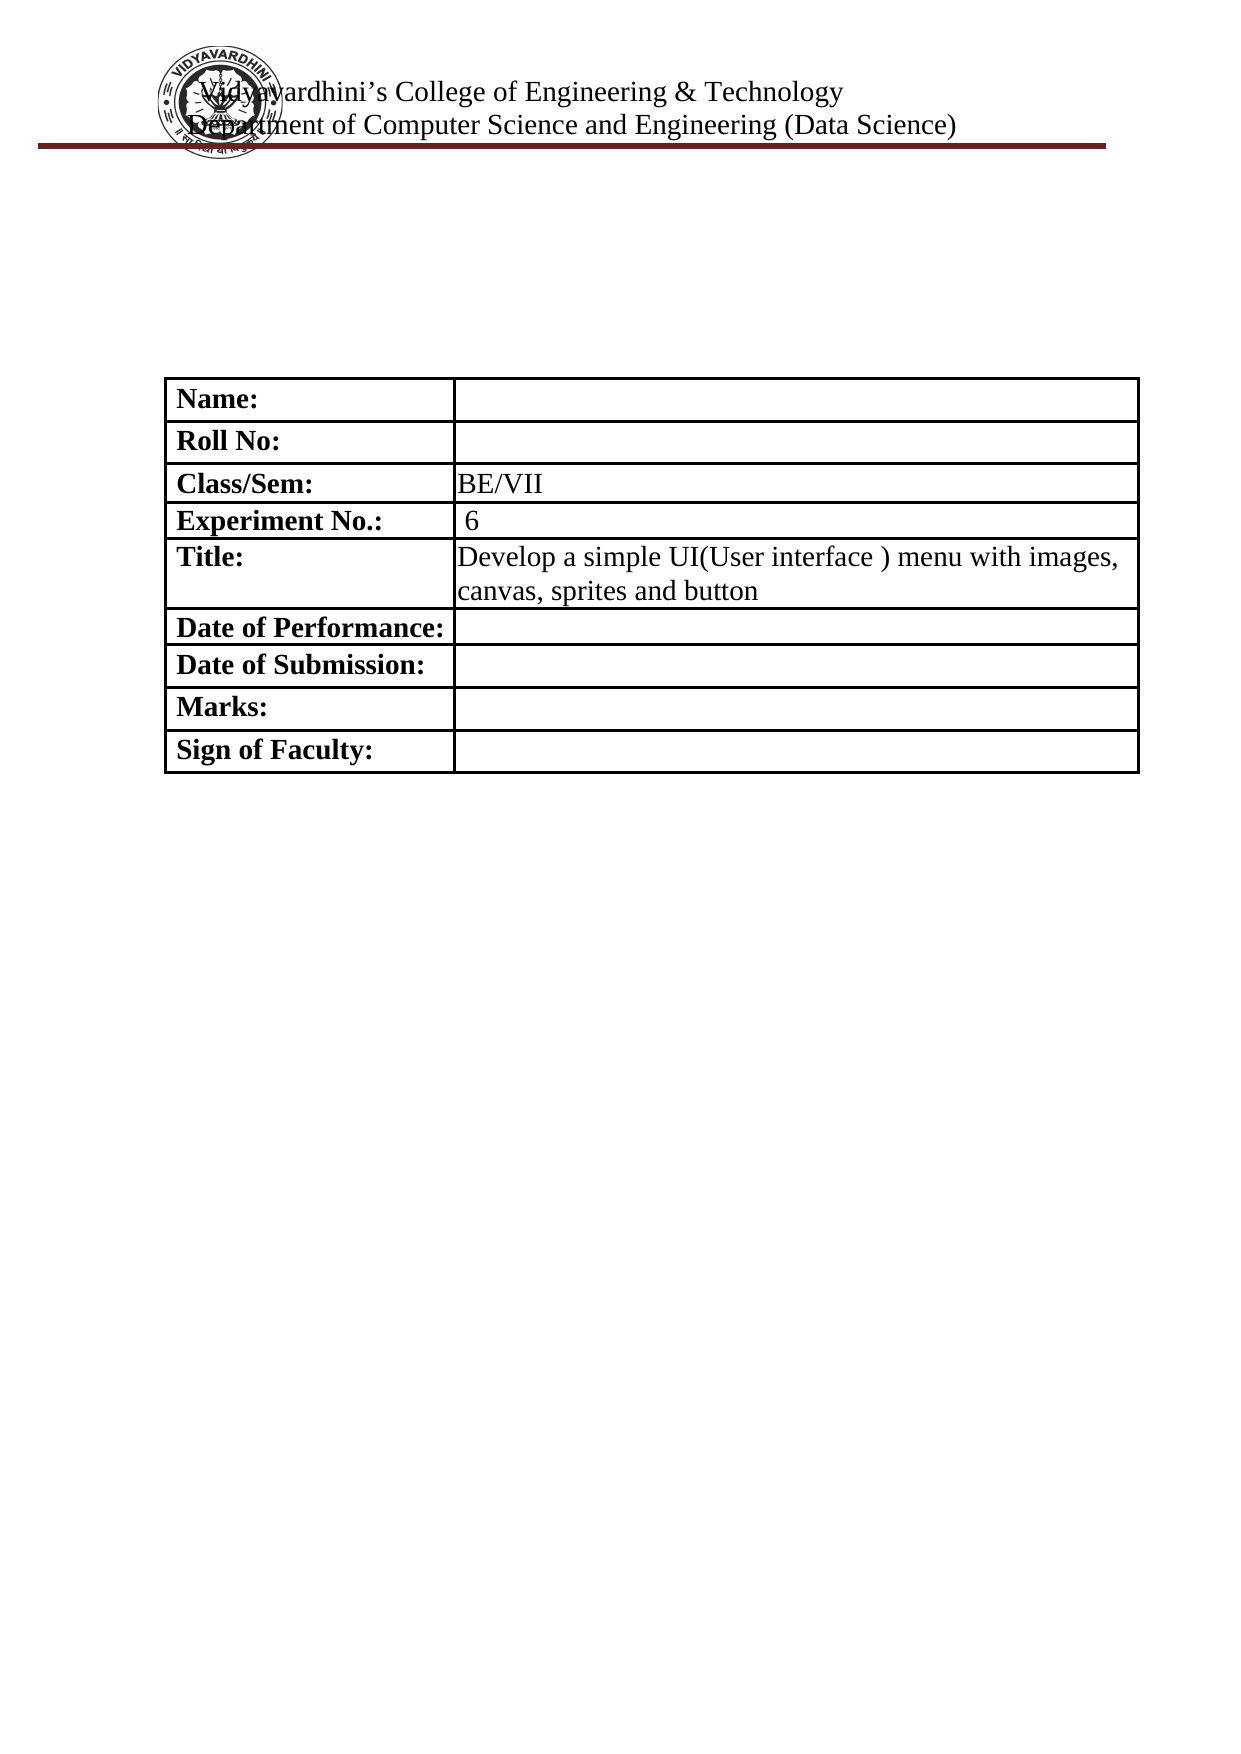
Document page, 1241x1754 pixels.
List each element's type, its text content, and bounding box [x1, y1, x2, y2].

table_cell Date of Performance: [167, 610, 453, 643]
table_cell Experiment No.: [167, 504, 453, 537]
table_header Name: [167, 380, 453, 419]
table_cell [456, 610, 1137, 643]
table_cell Date of Submission: [167, 646, 453, 686]
table_cell Develop a simple UI(User interface ) menu with images, canvas, sprites and button [456, 540, 1137, 607]
table_cell [456, 732, 1137, 771]
picture [157, 149, 283, 159]
picture [157, 46, 283, 143]
table_cell Title: [167, 540, 453, 607]
table_cell Marks: [167, 689, 453, 728]
table_cell [456, 689, 1137, 728]
table_cell Sign of Faculty: [167, 732, 453, 771]
table_header [456, 380, 1137, 419]
table_cell Roll No: [167, 423, 453, 462]
table_cell 6 [456, 504, 1137, 537]
table_cell [456, 646, 1137, 686]
table_cell Class/Sem: [167, 465, 453, 501]
table_cell BE/VII [456, 465, 1137, 501]
table_cell [456, 423, 1137, 462]
